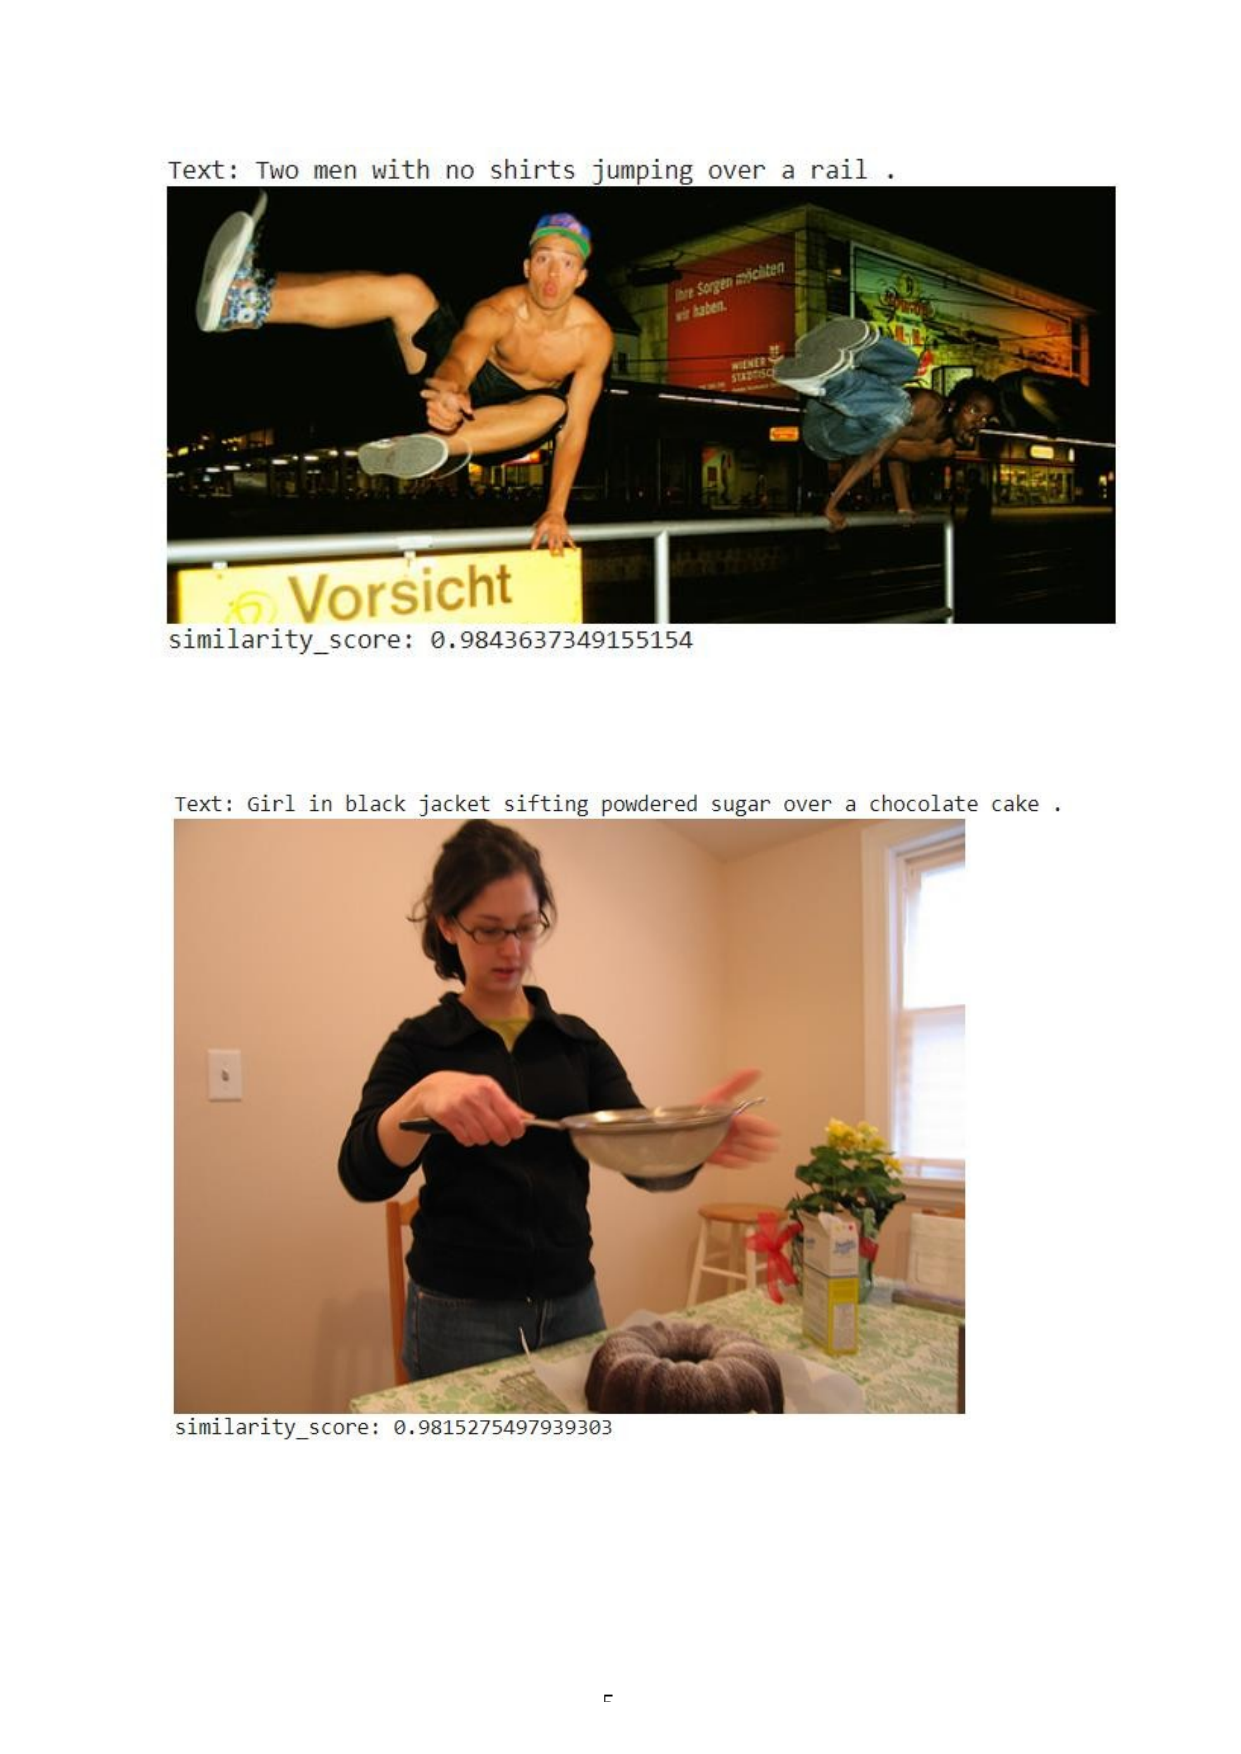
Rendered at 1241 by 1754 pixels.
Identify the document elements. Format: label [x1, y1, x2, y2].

picture [149, 147, 1122, 659]
picture [160, 792, 1073, 1442]
